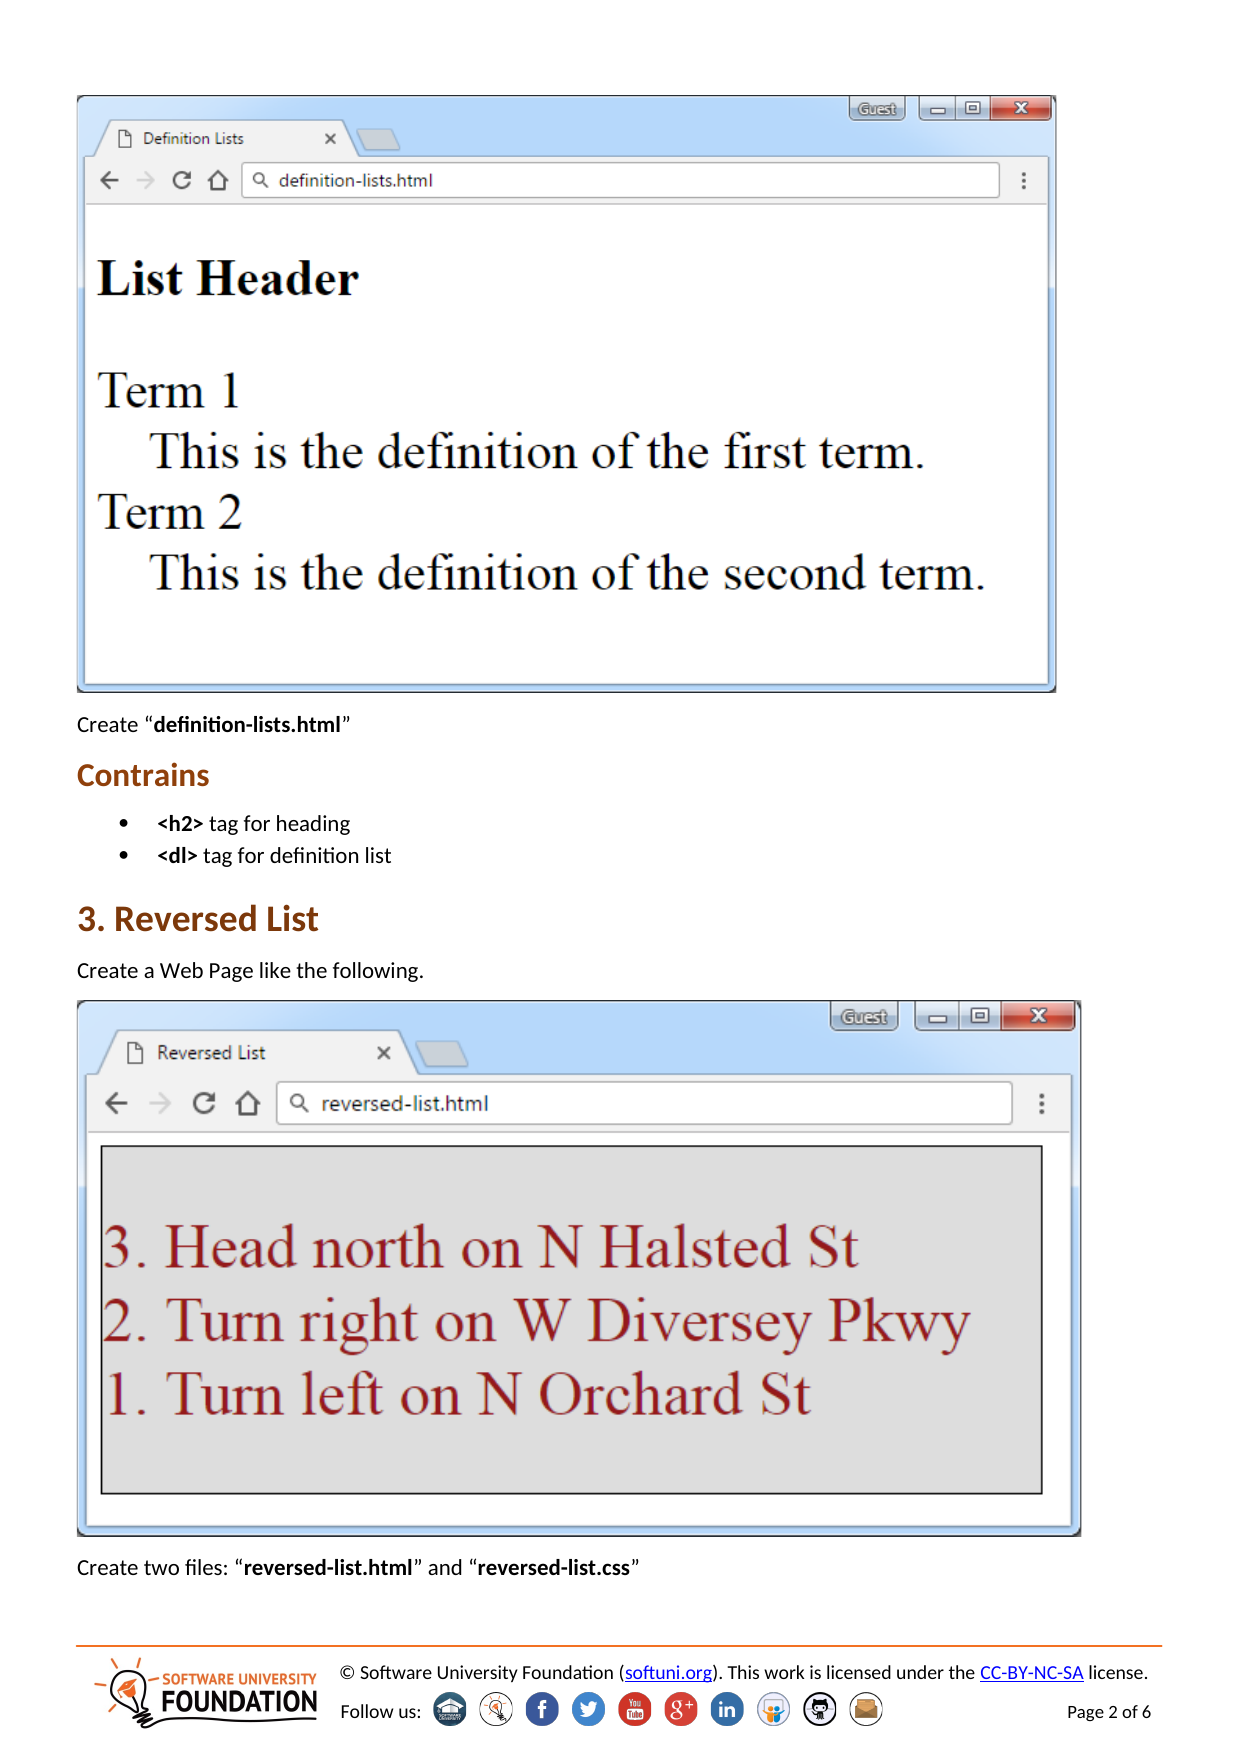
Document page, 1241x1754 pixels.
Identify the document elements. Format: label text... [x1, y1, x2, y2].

picture [664, 1692, 698, 1726]
text Create “definition-lists.html” [77, 710, 1163, 738]
picture [803, 1692, 837, 1726]
picture [710, 1692, 744, 1726]
text Create two files: “reversed-list.html” and “reversed-list.css” [77, 1553, 1163, 1581]
subtitle Contrains [77, 754, 1163, 795]
picture [572, 1692, 605, 1726]
picture [76, 1000, 1082, 1537]
text Create a Web Page like the following. [77, 956, 1163, 984]
subtitle Reversed List [77, 895, 1163, 941]
picture [93, 1656, 317, 1729]
picture [479, 1692, 513, 1726]
picture [76, 95, 1057, 693]
picture [525, 1692, 559, 1726]
picture [849, 1692, 883, 1726]
list <dl> tag for definition list [119, 842, 1163, 870]
picture [757, 1692, 790, 1726]
list <h2> tag for heading [119, 809, 1163, 837]
picture [433, 1692, 467, 1726]
picture [618, 1692, 652, 1726]
